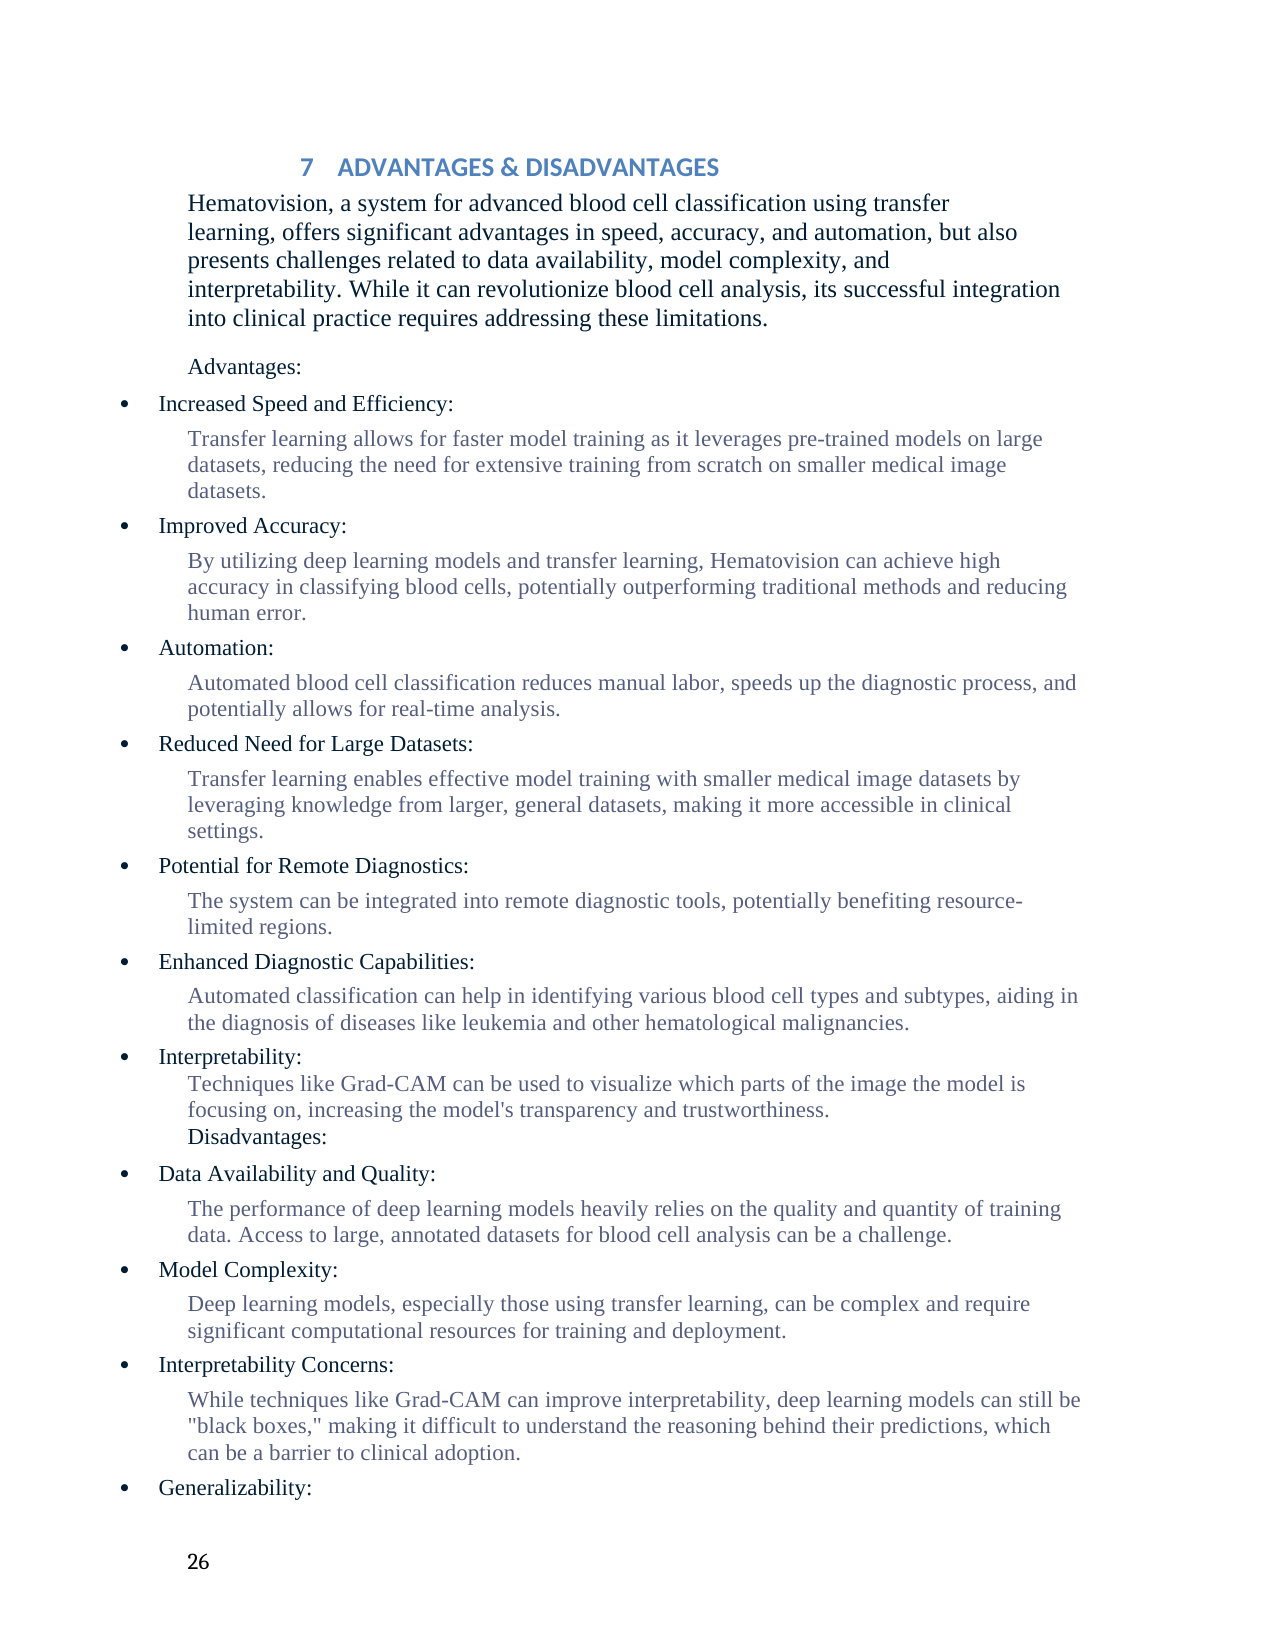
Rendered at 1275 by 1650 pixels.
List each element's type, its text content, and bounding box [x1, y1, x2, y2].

text Advantages: [187, 352, 1087, 379]
text By utilizing deep learning models and transfer learning, Hematovision can achieve high accuracy in classifying blood cells, potentially outperforming traditional methods and reducing human error. [187, 547, 1087, 626]
text Automated blood cell classification reduces manual labor, speeds up the diagnostic process, and potentially allows for real-time analysis. [187, 669, 1087, 722]
text Disadvantages: [187, 1122, 1087, 1149]
text Transfer learning allows for faster model training as it leverages pre-trained models on large datasets, reducing the need for extensive training from scratch on smaller medical image datasets. [187, 425, 1087, 504]
list Interpretability: [121, 1043, 1087, 1070]
text The performance of deep learning models heavily relies on the quality and quantity of training data. Access to large, annotated datasets for blood cell analysis can be a challenge. [187, 1195, 1087, 1247]
text While techniques like Grad-CAM can improve interpretability, deep learning models can still be "black boxes," making it difficult to understand the reasoning behind their predictions, which can be a barrier to clinical adoption. [187, 1386, 1087, 1465]
list Reduced Need for Large Datasets: [121, 730, 1087, 756]
list Increased Speed and Efficiency: [121, 390, 1087, 416]
list Interpretability Concerns: [121, 1351, 1087, 1378]
list Enhanced Diagnostic Capabilities: [121, 948, 1087, 974]
list Generalizability: [121, 1473, 1087, 1500]
text Automated classification can help in identifying various blood cell types and subtypes, aiding in the diagnosis of diseases like leukemia and other hematological malignancies. [187, 982, 1087, 1035]
text Deep learning models, especially those using transfer learning, can be complex and require significant computational resources for training and deployment. [187, 1290, 1087, 1343]
list Potential for Remote Diagnostics: [121, 852, 1087, 878]
text Hematovision, a system for advanced blood cell classification using transfer learning, offers significant advantages in speed, accuracy, and automation, but also presents challenges related to data availability, model complexity, and interpretability. While it can revolutionize blood cell analysis, its successful integration into clinical practice requires addressing these limitations. [187, 188, 1087, 332]
list Improved Accuracy: [121, 512, 1087, 538]
list Data Availability and Quality: [121, 1160, 1087, 1186]
text The system can be integrated into remote diagnostic tools, potentially benefiting resource-limited regions. [187, 887, 1087, 939]
list Automation: [121, 634, 1087, 661]
text Transfer learning enables effective model training with smaller medical image datasets by leveraging knowledge from larger, general datasets, making it more accessible in clinical settings. [187, 764, 1087, 844]
text Techniques like Grad-CAM can be used to visualize which parts of the image the model is focusing on, increasing the model's transparency and trustworthiness. [187, 1070, 1087, 1122]
subtitle ADVANTAGES & DISADVANTAGES [300, 150, 1087, 183]
list Model Complexity: [121, 1256, 1087, 1282]
